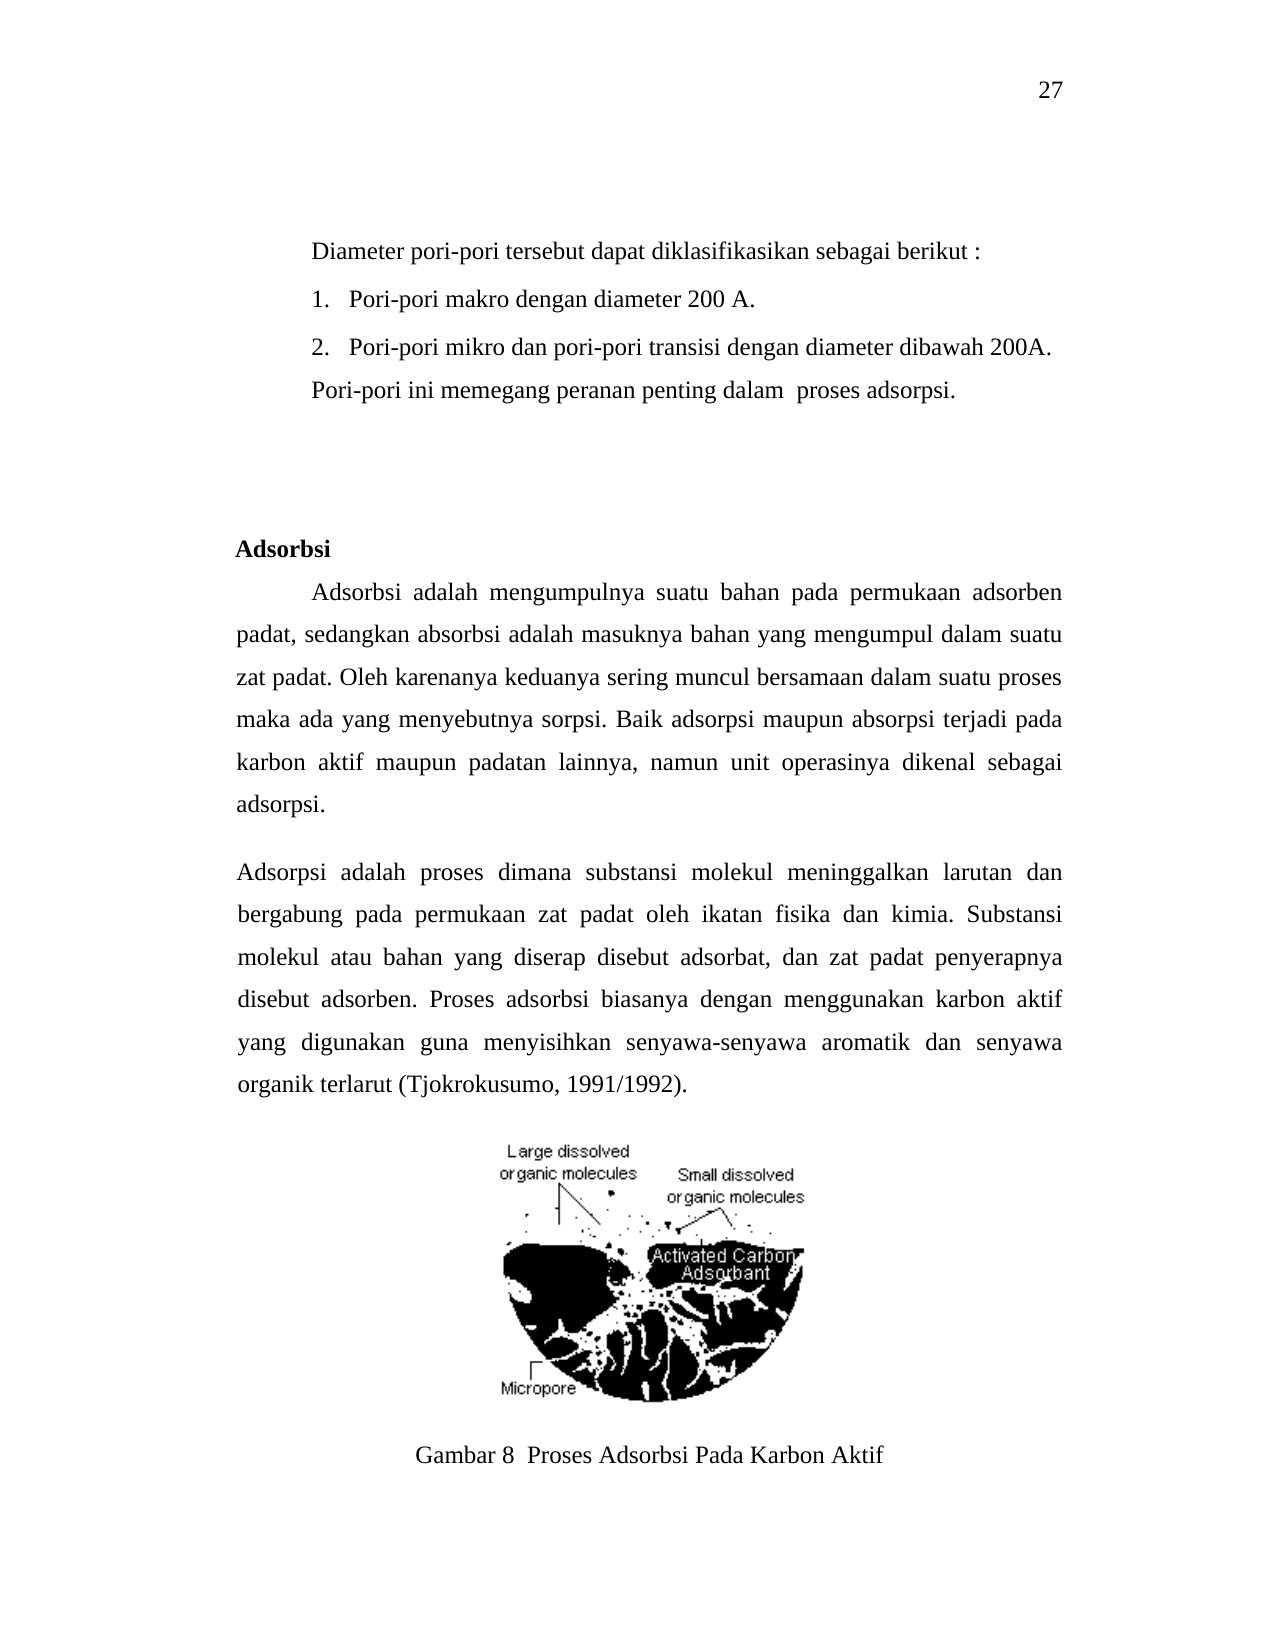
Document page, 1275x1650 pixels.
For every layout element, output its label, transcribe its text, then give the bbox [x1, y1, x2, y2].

text Pori-pori ini memegang peranan penting dalam proses adsorpsi. [311, 375, 1063, 403]
text Gambar 8 Proses Adsorbsi Pada Karbon Aktif [306, 1440, 993, 1468]
picture [496, 1131, 809, 1407]
text Adsorbsi adalah mengumpulnya suatu bahan pada permukaan adsorben padat, sedangkan absorbsi adalah masuknya bahan yang mengumpul dalam suatu zat padat. Oleh karenanya keduanya sering muncul bersamaan dalam suatu proses maka ada yang menyebutnya sorpsi. Baik adsorpsi maupun absorpsi terjadi pada karbon aktif maupun padatan lainnya, namun unit operasinya dikenal sebagai adsorpsi. [236, 577, 1063, 818]
text Adsorpsi adalah proses dimana substansi molekul meninggalkan larutan dan bergabung pada permukaan zat padat oleh ikatan fisika dan kimia. Substansi molekul atau bahan yang diserap disebut adsorbat, dan zat padat penyerapnya disebut adsorben. Proses adsorbsi biasanya dengan menggunakan karbon aktif yang digunakan guna menyisihkan senyawa-senyawa aromatik dan senyawa organik terlarut (Tjokrokusumo, 1991/1992). [236, 857, 1063, 1098]
list Pori-pori mikro dan pori-pori transisi dengan diameter dibawah 200A. [311, 332, 1063, 361]
text Diameter pori-pori tersebut dapat diklasifikasikan sebagai berikut : [311, 236, 1063, 265]
list Pori-pori makro dengan diameter 200 A. [311, 284, 1063, 313]
subtitle Adsorbsi [235, 534, 1063, 563]
